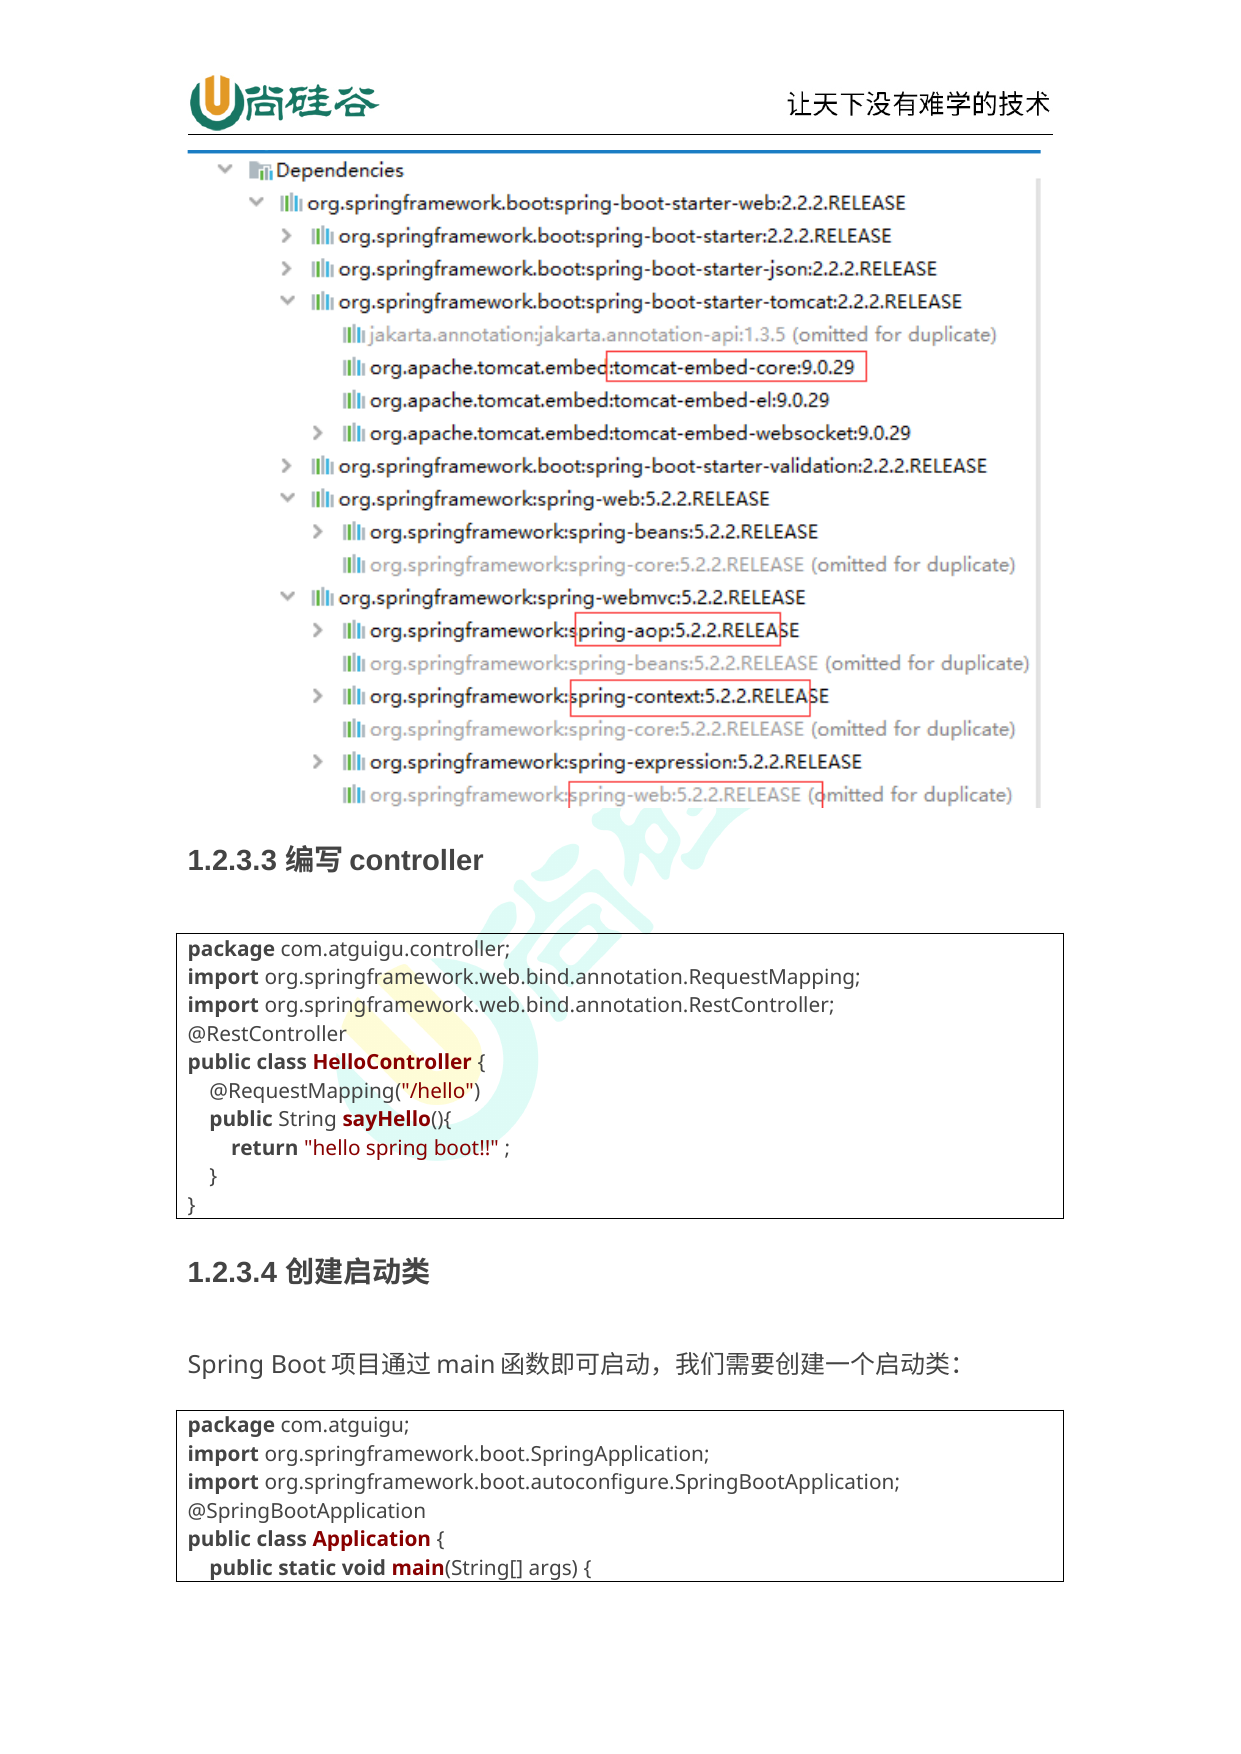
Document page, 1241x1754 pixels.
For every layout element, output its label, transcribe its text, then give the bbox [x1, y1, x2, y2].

text Spring Boot项目通过main函数即可启动，我们需要创建一个启动类： [187, 1344, 1053, 1380]
picture [187, 150, 1041, 808]
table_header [177, 1411, 1063, 1581]
subtitle 1.2.3.3 编写controller [187, 837, 1053, 879]
picture [187, 73, 1053, 132]
subtitle 1.2.3.4 创建启动类 [187, 1248, 1053, 1291]
table_header package com.atguigu.controller; import org.springframework.web.bind.annotation.RequestMapping; import org.springframework.web.bind.annotation.RestController; @RestController public class HelloController { @RequestMapping("/hello") public String sayHello(){ return "hello spring boot!!" ; } } [177, 934, 1063, 1218]
